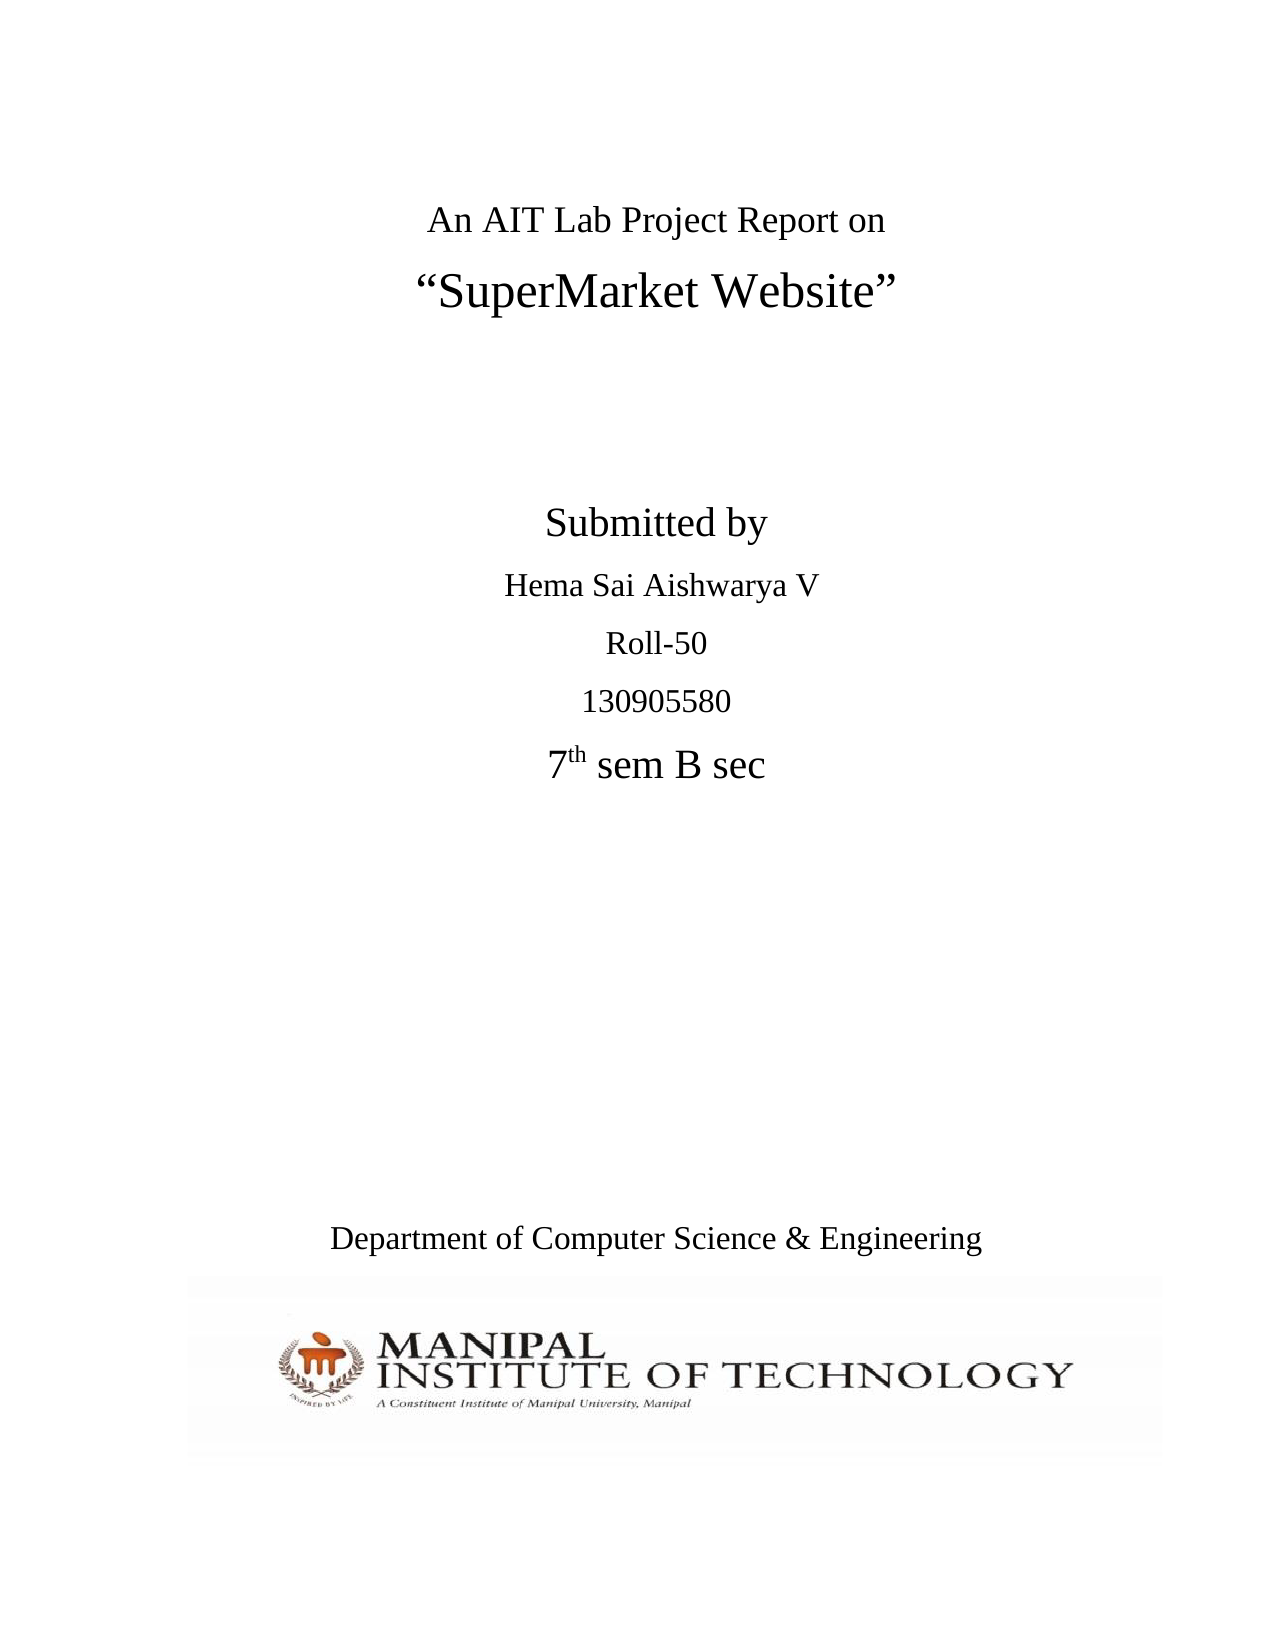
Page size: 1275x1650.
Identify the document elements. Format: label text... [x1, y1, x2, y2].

text Department of Computer Science & Engineering [187, 1218, 1125, 1256]
list Hema Sai Aishwarya V [187, 566, 1125, 604]
text 7th sem B sec [187, 739, 1125, 787]
text Roll-50 [187, 623, 1125, 662]
text “SuperMarket Website” [187, 261, 1125, 318]
text Submitted by [187, 497, 1125, 545]
text 130905580 [187, 682, 1125, 720]
text An AIT Lab Project Report on [187, 198, 1125, 241]
